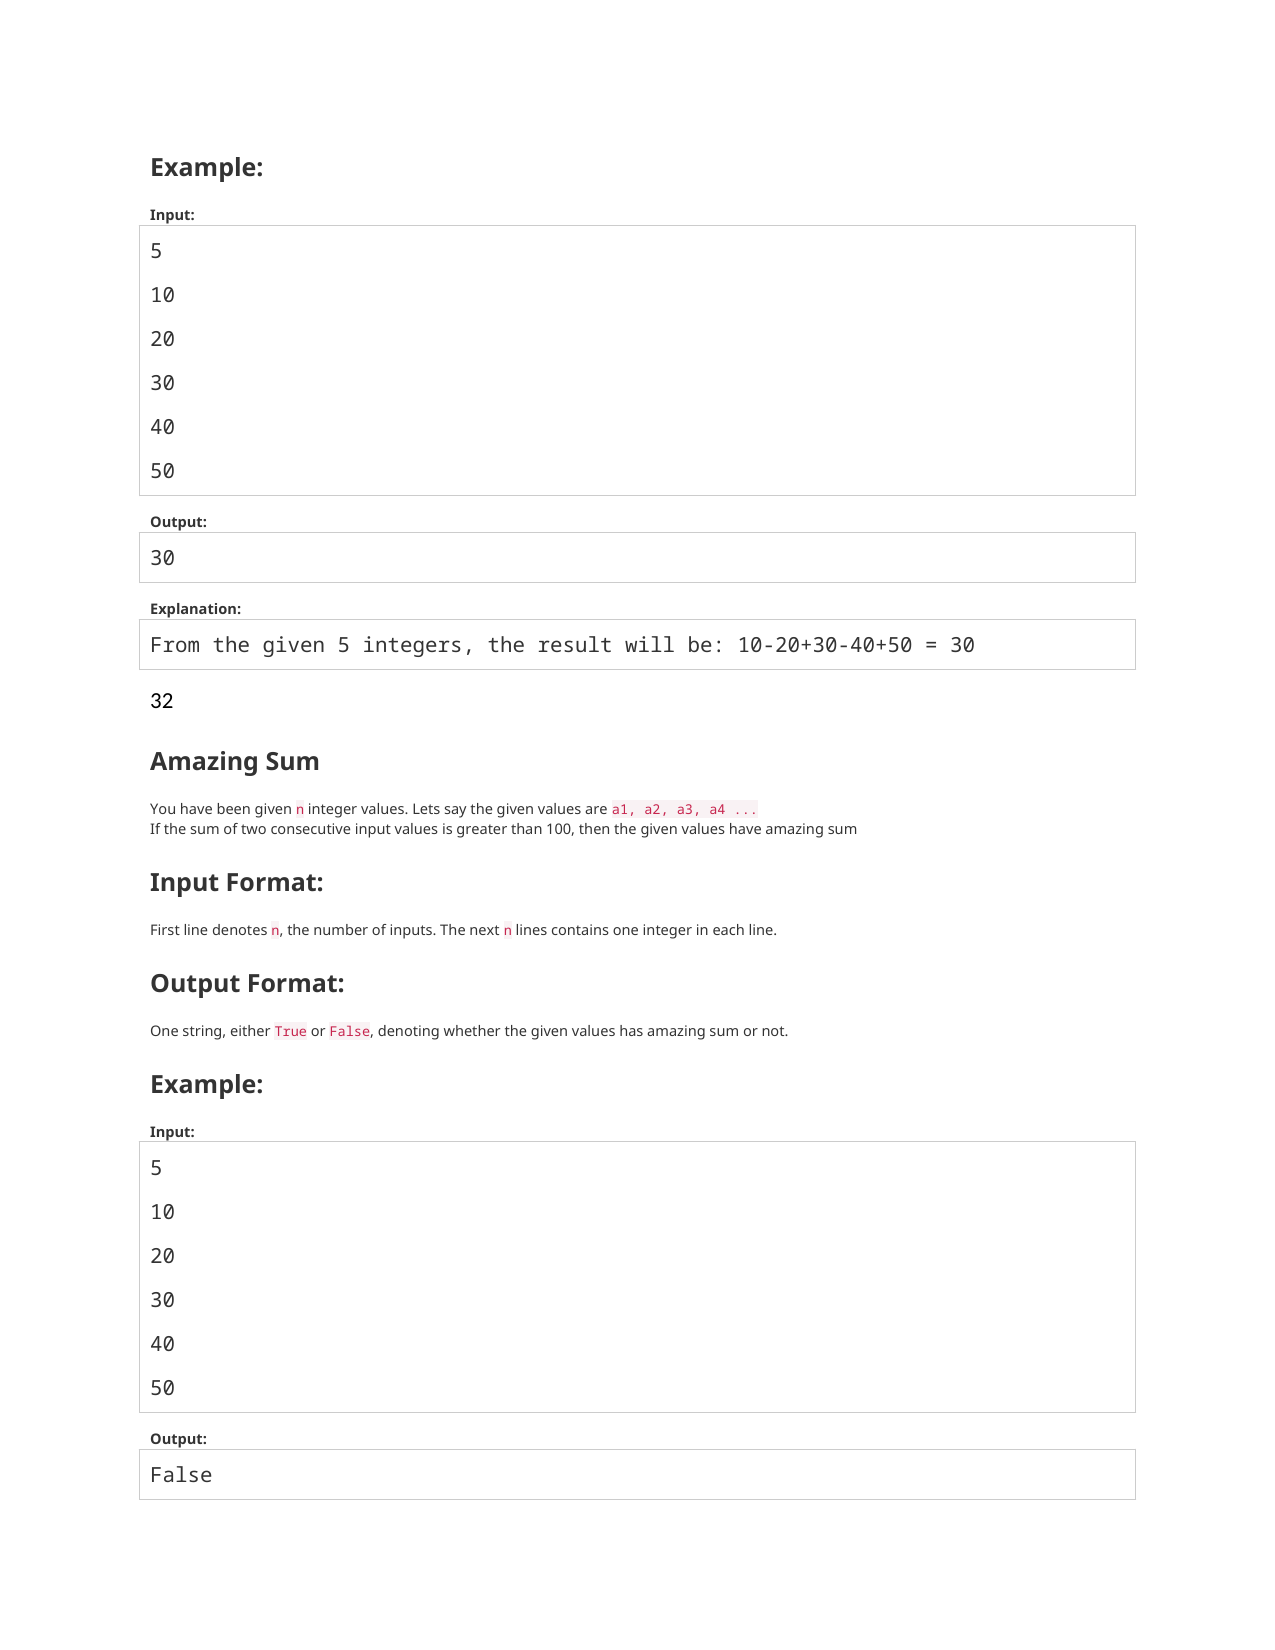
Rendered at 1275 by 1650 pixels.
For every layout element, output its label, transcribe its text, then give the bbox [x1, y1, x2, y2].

subtitle Amazing Sum [150, 744, 1125, 778]
text 10 [140, 1185, 1135, 1225]
subtitle Example: [150, 150, 1125, 184]
text First line denotes n, the number of inputs. The next n lines contains one integer in each line. [150, 920, 1125, 939]
text One string, either True or False, denoting whether the given values has amazing sum or not. [150, 1021, 1125, 1040]
text 50 [140, 1362, 1135, 1412]
text 20 [140, 313, 1135, 353]
text 30 [140, 357, 1135, 397]
text 30 [140, 1273, 1135, 1313]
text False [140, 1450, 1135, 1499]
subtitle Example: [150, 1066, 1125, 1101]
text Input: [150, 205, 1125, 225]
text Input: [150, 1121, 1125, 1141]
text 10 [140, 269, 1135, 309]
subtitle Output Format: [150, 966, 1125, 1000]
text 50 [140, 445, 1135, 495]
text You have been given n integer values. Lets say the given values are a1, a2, a3, a4 ... [150, 799, 1125, 819]
text Output: [150, 512, 1125, 532]
text If the sum of two consecutive input values is greater than 100, then the given values have amazing sum [150, 819, 1125, 839]
text 5 [140, 226, 1135, 265]
text 5 [140, 1142, 1135, 1181]
text 30 [140, 533, 1135, 582]
text 40 [140, 401, 1135, 441]
text 20 [140, 1229, 1135, 1269]
text Output: [150, 1428, 1125, 1448]
text 32 [150, 686, 1125, 714]
text 40 [140, 1317, 1135, 1357]
text From the given 5 integers, the result will be: 10-20+30-40+50 = 30 [140, 620, 1135, 669]
subtitle Input Format: [150, 865, 1125, 899]
text Explanation: [150, 599, 1125, 619]
